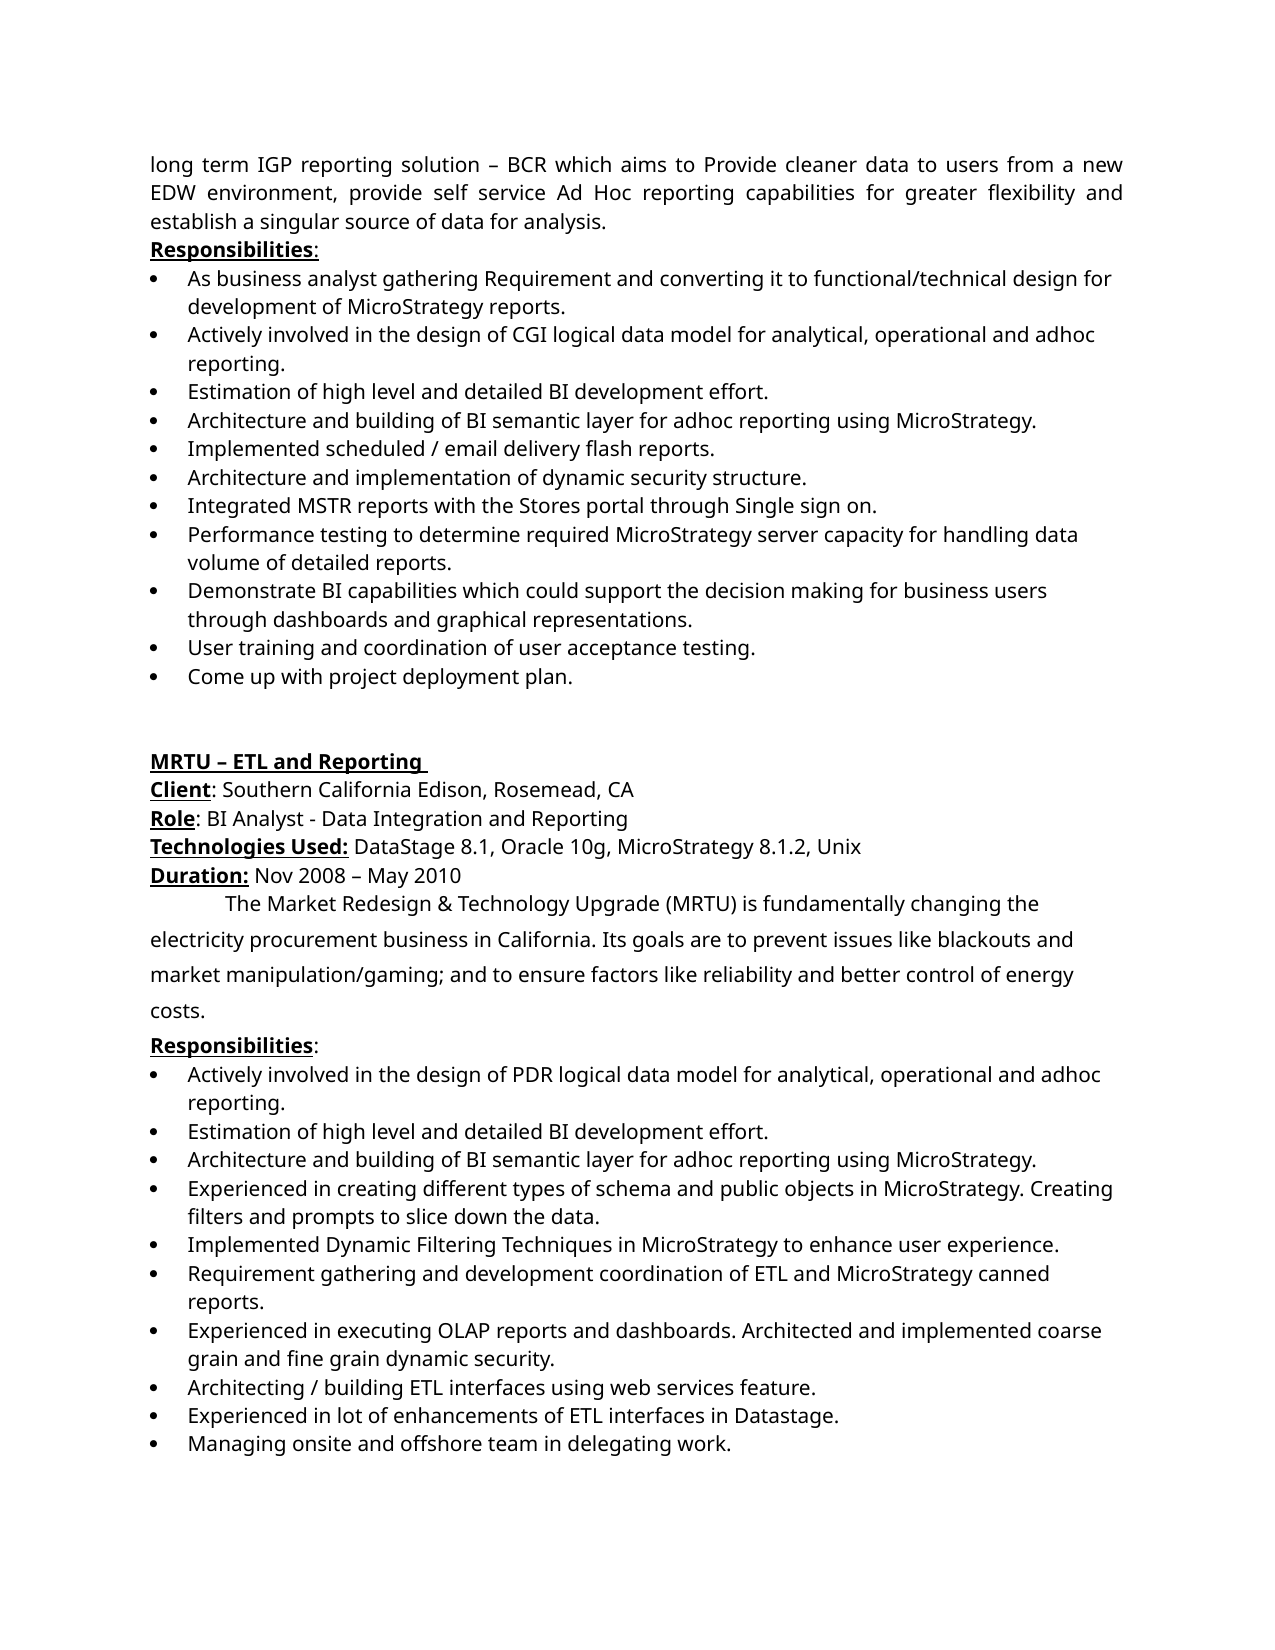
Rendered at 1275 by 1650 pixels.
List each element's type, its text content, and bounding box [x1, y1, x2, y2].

text Responsibilities: [150, 235, 1125, 264]
text Duration: Nov 2008 – May 2010 [150, 861, 1125, 889]
text  Implemented scheduled / email delivery flash reports. [150, 434, 1125, 463]
text  Managing onsite and offshore team in delegating work. [150, 1429, 1125, 1458]
text  Architecture and building of BI semantic layer for adhoc reporting using MicroStrategy. [150, 1145, 1125, 1174]
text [150, 150, 1125, 235]
text  Architecting / building ETL interfaces using web services feature. [150, 1373, 1125, 1401]
text  Architecture and implementation of dynamic security structure. [150, 463, 1125, 491]
text  Estimation of high level and detailed BI development effort. [150, 1117, 1125, 1145]
text  As business analyst gathering Requirement and converting it to functional/technical design for development of MicroStrategy reports. [150, 264, 1125, 321]
text  Actively involved in the design of PDR logical data model for analytical, operational and adhoc reporting. [150, 1060, 1125, 1117]
text  Come up with project deployment plan. [150, 662, 1125, 690]
text Role: BI Analyst - Data Integration and Reporting [150, 804, 1125, 832]
text  Experienced in executing OLAP reports and dashboards. Architected and implemented coarse grain and fine grain dynamic security. [150, 1316, 1125, 1373]
text  Performance testing to determine required MicroStrategy server capacity for handling data volume of detailed reports. [150, 520, 1125, 577]
text  Experienced in creating different types of schema and public objects in MicroStrategy. Creating filters and prompts to slice down the data. [150, 1174, 1125, 1231]
text Client: Southern California Edison, Rosemead, CA [150, 776, 1125, 804]
text  Estimation of high level and detailed BI development effort. [150, 377, 1125, 406]
text Responsibilities: [150, 1031, 1125, 1060]
text MRTU – ETL and Reporting [150, 747, 1125, 776]
text  Implemented Dynamic Filtering Techniques in MicroStrategy to enhance user experience. [150, 1231, 1125, 1259]
text Technologies Used: DataStage 8.1, Oracle 10g, MicroStrategy 8.1.2, Unix [150, 832, 1125, 861]
text  Experienced in lot of enhancements of ETL interfaces in Datastage. [150, 1401, 1125, 1429]
text  Integrated MSTR reports with the Stores portal through Single sign on. [150, 491, 1125, 520]
text  User training and coordination of user acceptance testing. [150, 633, 1125, 662]
text The Market Redesign & Technology Upgrade (MRTU) is fundamentally changing the electricity procurement business in California. Its goals are to prevent issues like blackouts and market manipulation/gaming; and to ensure factors like reliability and better control of energy costs. [150, 889, 1125, 1024]
text  Demonstrate BI capabilities which could support the decision making for business users through dashboards and graphical representations. [150, 577, 1125, 633]
text  Actively involved in the design of CGI logical data model for analytical, operational and adhoc reporting. [150, 321, 1125, 377]
text  Requirement gathering and development coordination of ETL and MicroStrategy canned reports. [150, 1259, 1125, 1316]
text  Architecture and building of BI semantic layer for adhoc reporting using MicroStrategy. [150, 406, 1125, 434]
